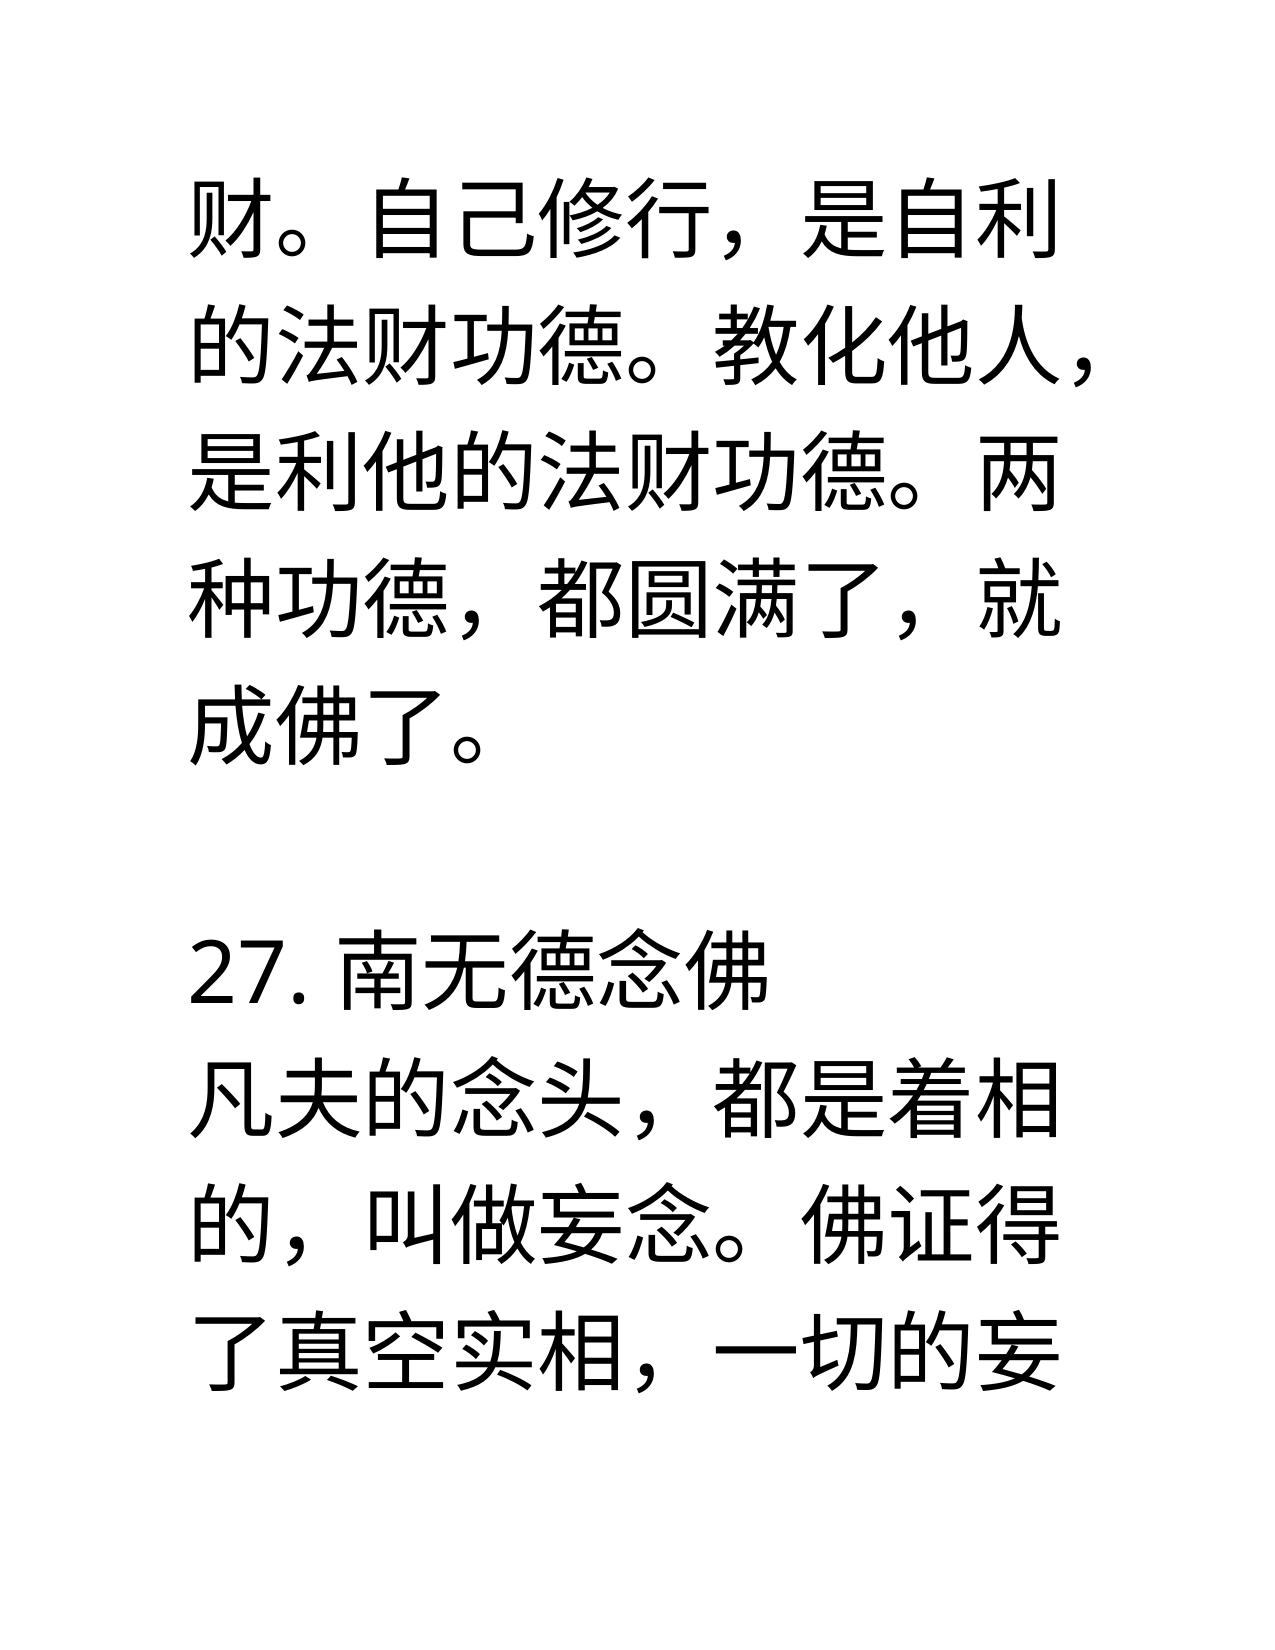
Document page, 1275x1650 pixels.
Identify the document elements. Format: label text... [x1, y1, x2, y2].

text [187, 1029, 1087, 1409]
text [187, 150, 1087, 783]
text 27. 南无德念佛 [187, 902, 1087, 1029]
